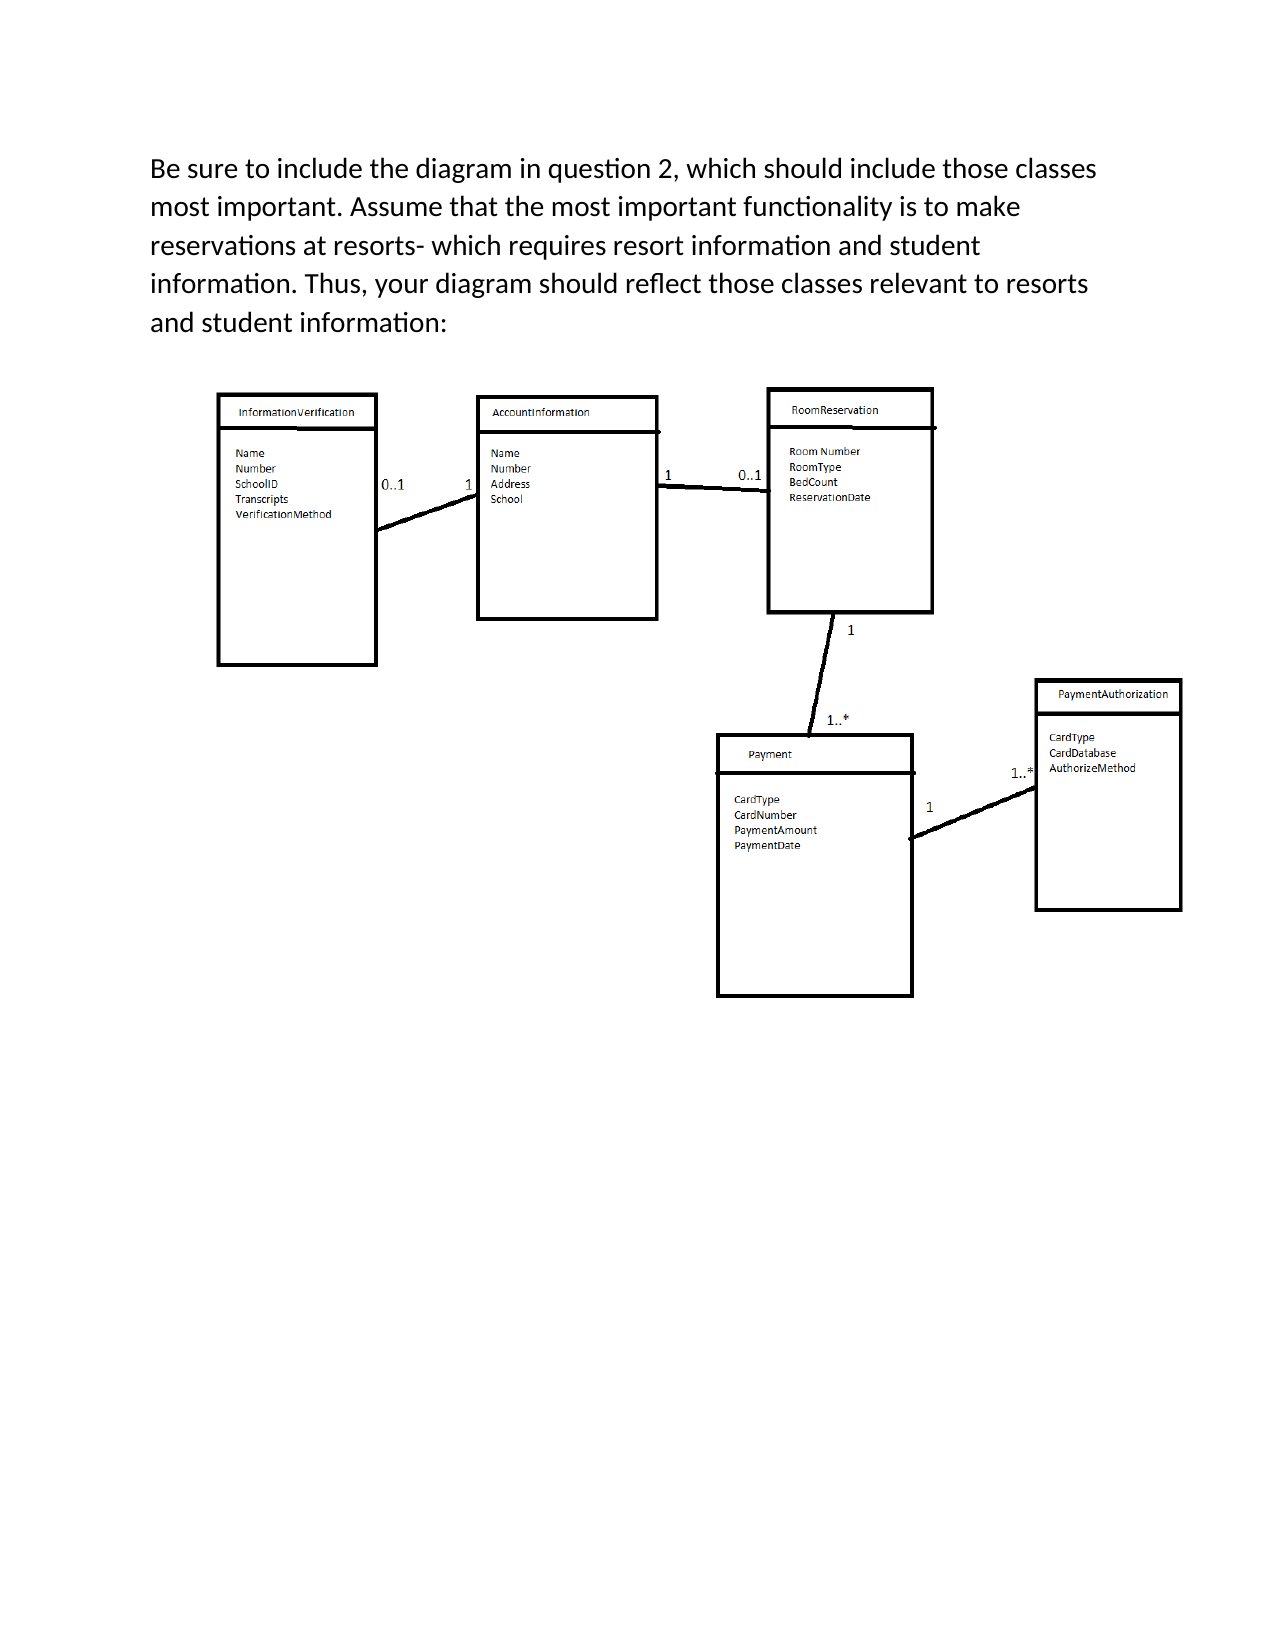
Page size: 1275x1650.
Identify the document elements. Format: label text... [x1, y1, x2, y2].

text Be sure to include the diagram in question 2, which should include those classes most important. Assume that the most important functionality is to make reservations at resorts- which requires resort information and student information. Thus, your diagram should reflect those classes relevant to resorts and student information: [150, 150, 1125, 339]
picture [150, 358, 1246, 1031]
